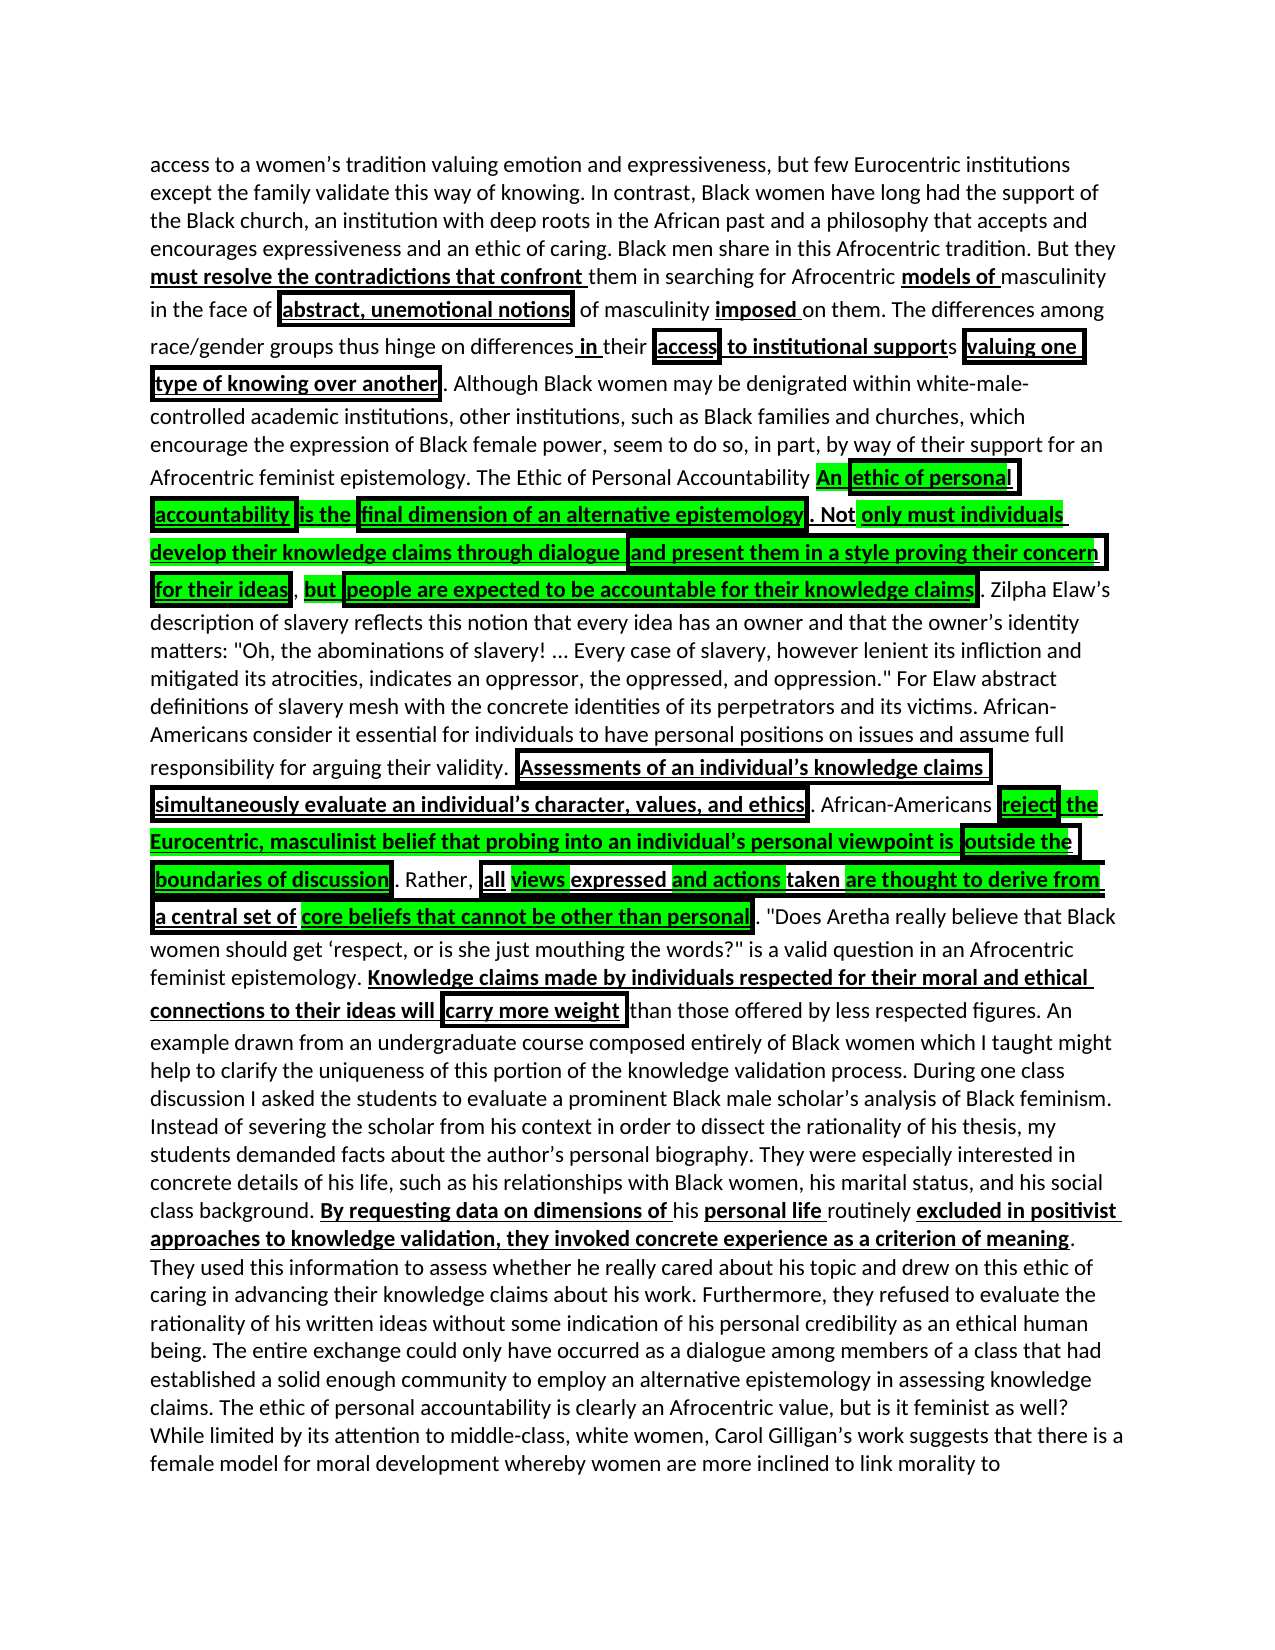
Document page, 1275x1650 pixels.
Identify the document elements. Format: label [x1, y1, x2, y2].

text [150, 150, 1125, 1477]
